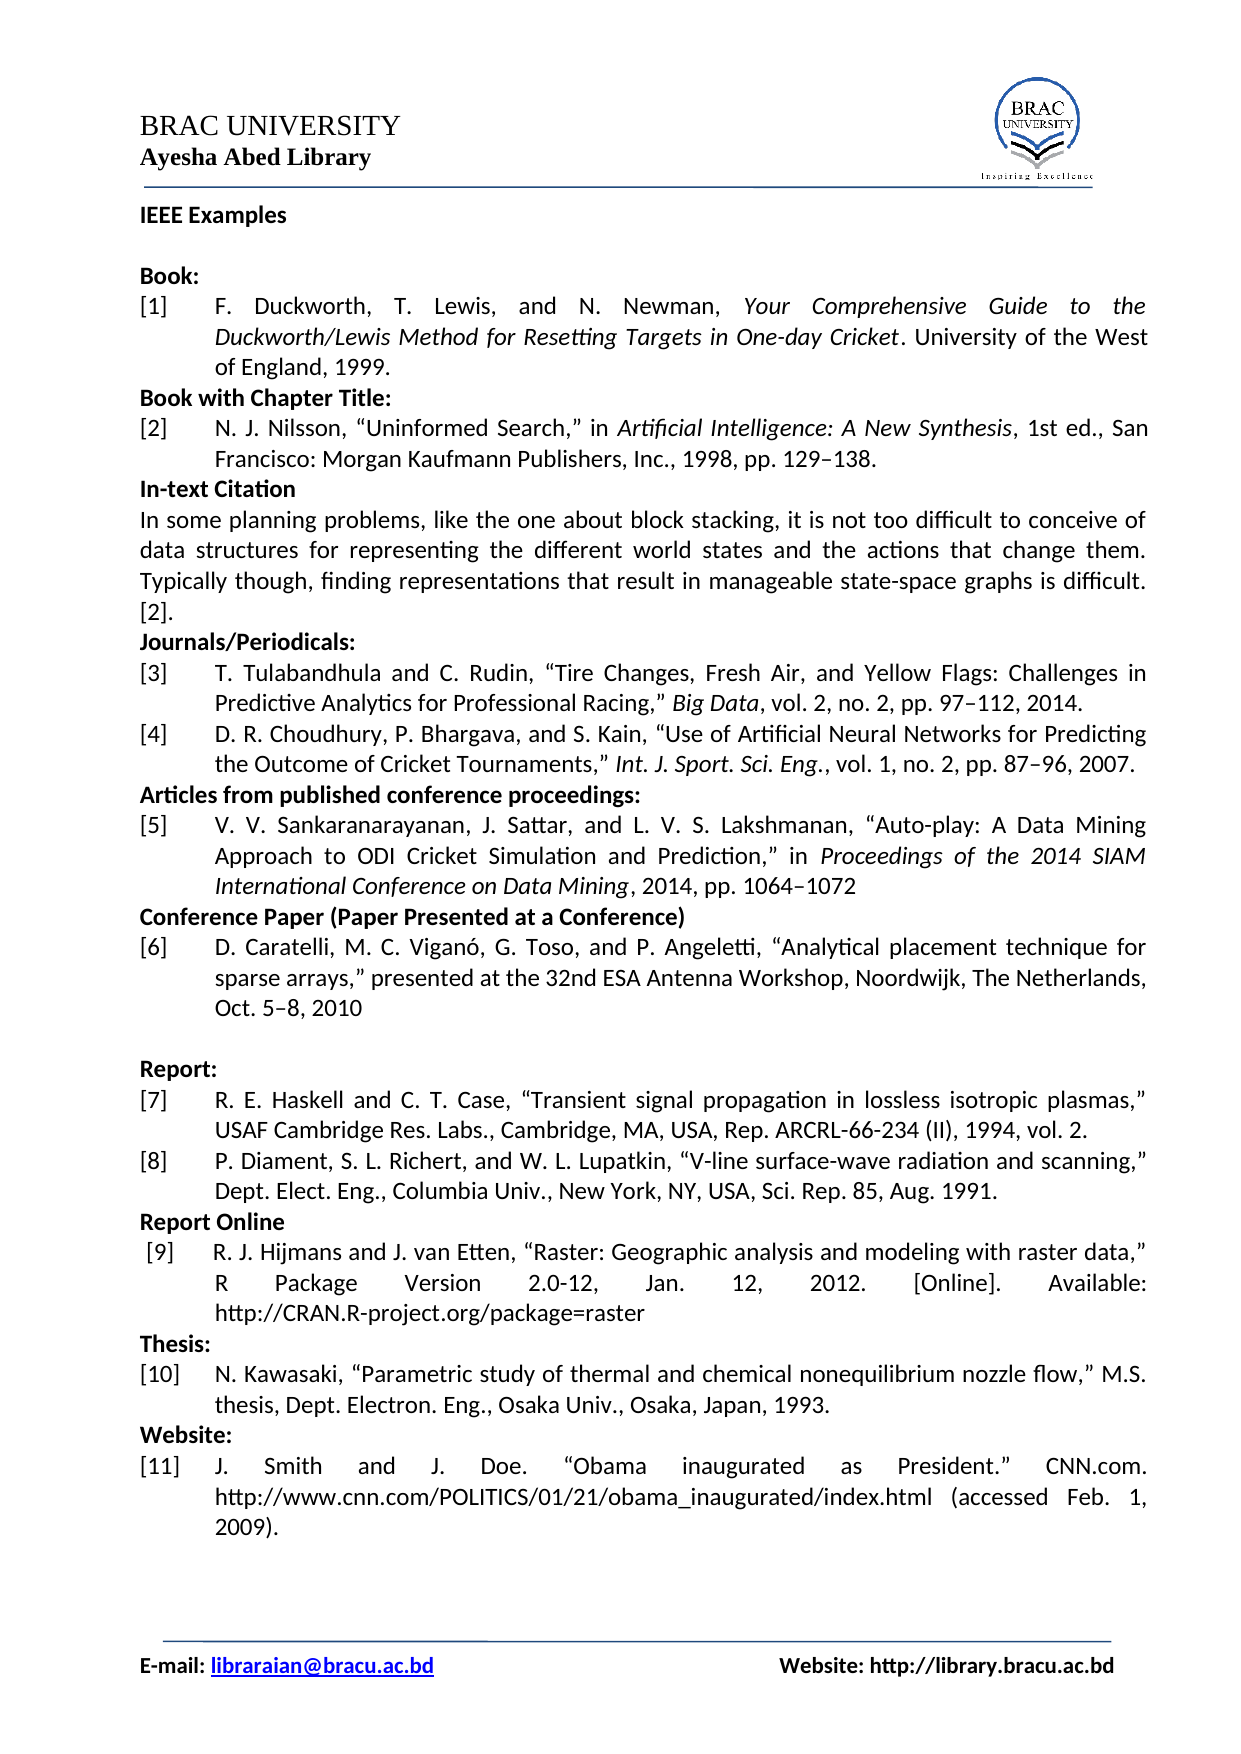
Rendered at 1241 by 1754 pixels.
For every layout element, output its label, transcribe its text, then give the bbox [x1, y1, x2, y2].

text In-text Citation [139, 473, 1148, 504]
text IEEE Examples [139, 199, 1148, 229]
text [1] F. Duckworth, T. Lewis, and N. Newman, Your Comprehensive Guide to the Duckworth/Lewis Method for Resetting Targets in One-day Cricket. University of the West of England, 1999. [139, 290, 1148, 382]
picture [981, 77, 1093, 180]
text [8] P. Diament, S. L. Richert, and W. L. Lupatkin, “V-line surface-wave radiation and scanning,” Dept. Elect. Eng., Columbia Univ., New York, NY, USA, Sci. Rep. 85, Aug. 1991. [139, 1145, 1148, 1206]
text [6] D. Caratelli, M. C. Viganó, G. Toso, and P. Angeletti, “Analytical placement technique for sparse arrays,” presented at the 32nd ESA Antenna Workshop, Noordwijk, The Netherlands, Oct. 5–8, 2010 [139, 931, 1148, 1023]
text Report: [139, 1053, 1148, 1084]
text Report Online [139, 1206, 1148, 1237]
text Website: [139, 1420, 1148, 1450]
text Book: [139, 260, 1148, 290]
text Thesis: [139, 1328, 1148, 1359]
text Book with Chapter Title: [139, 382, 1148, 412]
text [11] J. Smith and J. Doe. “Obama inaugurated as President.” CNN.com. http://www.cnn.com/POLITICS/01/21/obama_inaugurated/index.html (accessed Feb. 1, 2009). [139, 1450, 1148, 1542]
text [7] R. E. Haskell and C. T. Case, “Transient signal propagation in lossless isotropic plasmas,” USAF Cambridge Res. Labs., Cambridge, MA, USA, Rep. ARCRL-66-234 (II), 1994, vol. 2. [139, 1084, 1148, 1145]
text [2] N. J. Nilsson, “Uninformed Search,” in Artificial Intelligence: A New Synthesis, 1st ed., San Francisco: Morgan Kaufmann Publishers, Inc., 1998, pp. 129–138. [139, 412, 1148, 473]
text [3] T. Tulabandhula and C. Rudin, “Tire Changes, Fresh Air, and Yellow Flags: Challenges in Predictive Analytics for Professional Racing,” Big Data, vol. 2, no. 2, pp. 97–112, 2014. [139, 657, 1148, 718]
text Conference Paper (Paper Presented at a Conference) [139, 901, 1148, 931]
text [10] N. Kawasaki, “Parametric study of thermal and chemical nonequilibrium nozzle flow,” M.S. thesis, Dept. Electron. Eng., Osaka Univ., Osaka, Japan, 1993. [139, 1359, 1148, 1420]
text [4] D. R. Choudhury, P. Bhargava, and S. Kain, “Use of Artificial Neural Networks for Predicting the Outcome of Cricket Tournaments,” Int. J. Sport. Sci. Eng., vol. 1, no. 2, pp. 87–96, 2007. [139, 718, 1148, 779]
text [5] V. V. Sankaranarayanan, J. Sattar, and L. V. S. Lakshmanan, “Auto-play: A Data Mining Approach to ODI Cricket Simulation and Prediction,” in Proceedings of the 2014 SIAM International Conference on Data Mining, 2014, pp. 1064–1072 [139, 809, 1148, 901]
text Journals/Periodicals: [139, 626, 1148, 657]
text Articles from published conference proceedings: [139, 779, 1148, 809]
text In some planning problems, like the one about block stacking, it is not too difficult to conceive of data structures for representing the different world states and the actions that change them. Typically though, finding representations that result in manageable state-space graphs is difficult. [2]. [139, 504, 1148, 626]
text [9] R. J. Hijmans and J. van Etten, “Raster: Geographic analysis and modeling with raster data,” R Package Version 2.0-12, Jan. 12, 2012. [Online]. Available: http://CRAN.R-project.org/package=raster [139, 1237, 1148, 1328]
